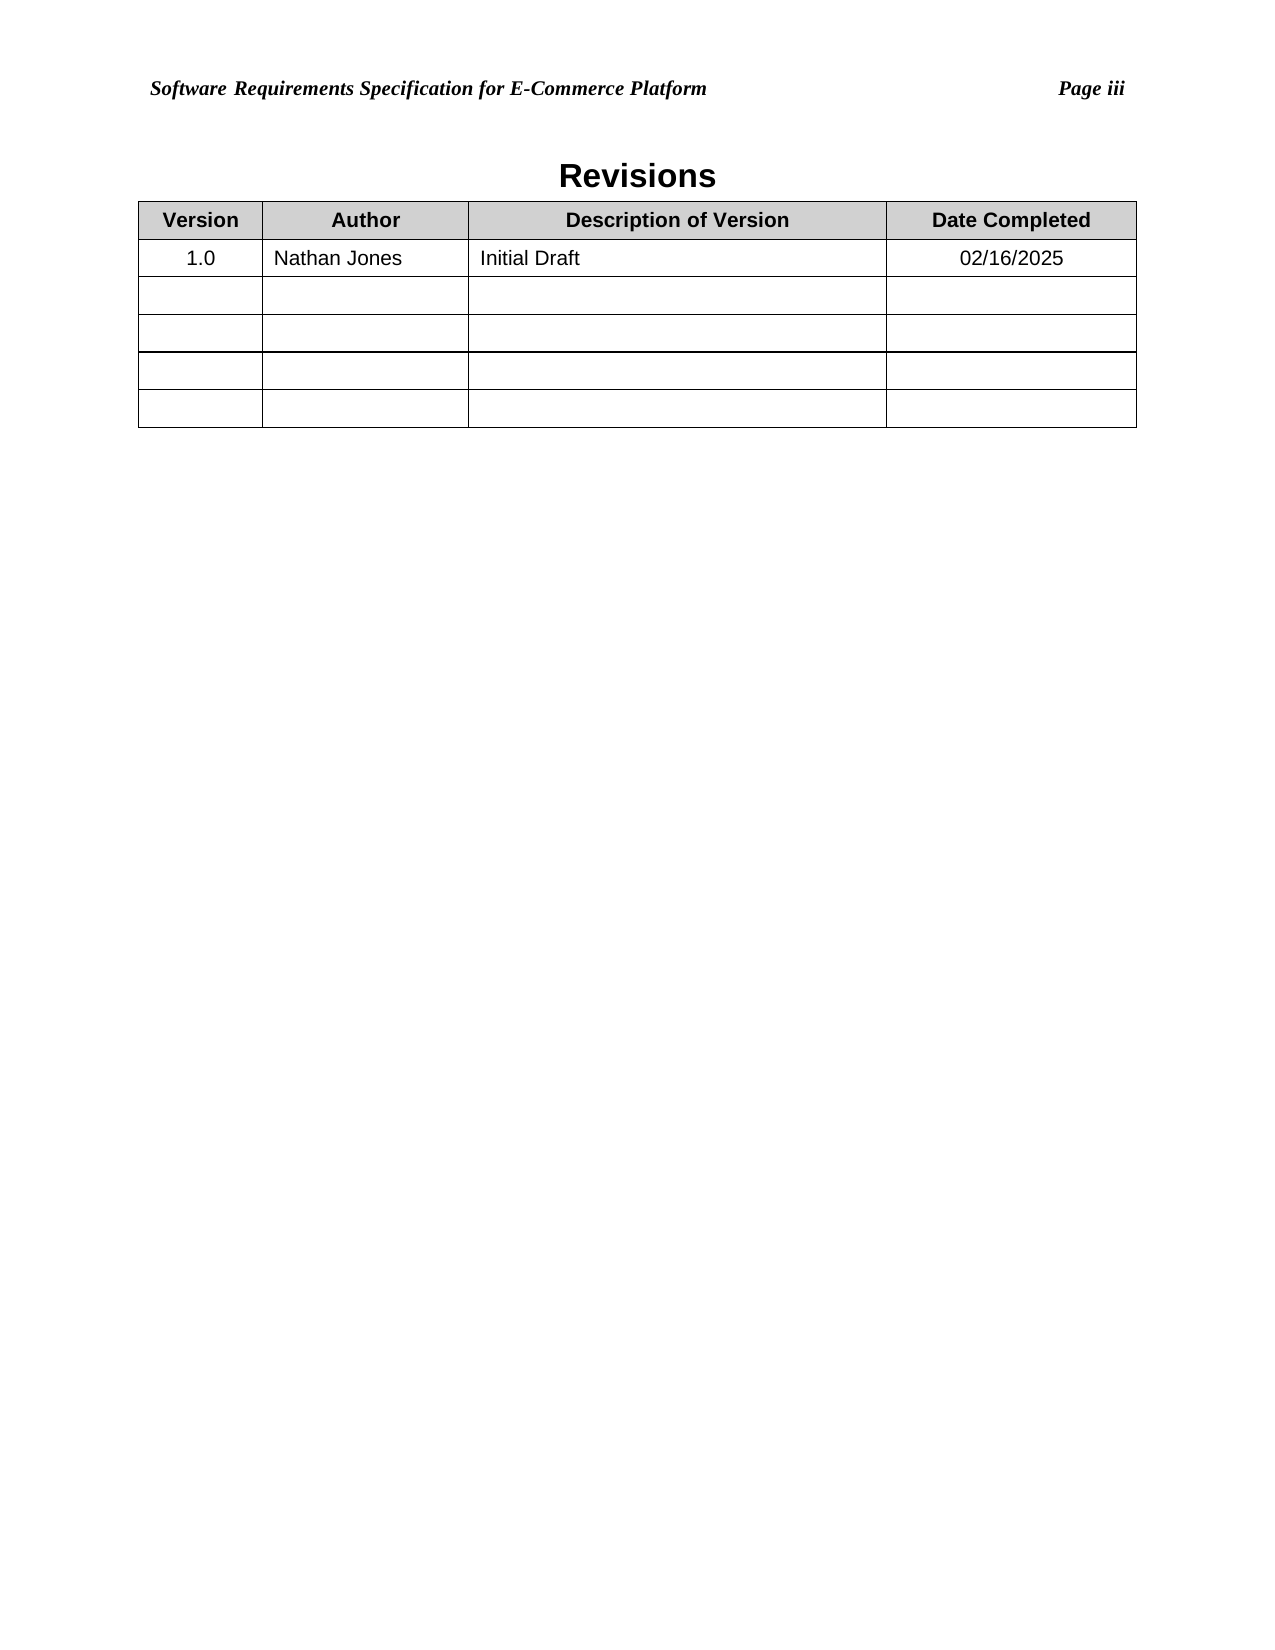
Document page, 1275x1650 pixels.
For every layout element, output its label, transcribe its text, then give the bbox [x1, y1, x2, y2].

table_cell [263, 390, 468, 427]
table_cell [263, 277, 468, 314]
table_cell Nathan Jones [263, 240, 468, 276]
table_cell [469, 277, 886, 314]
table_cell [469, 390, 886, 427]
table_header Author [263, 202, 468, 239]
table_cell [469, 315, 886, 351]
table_cell 02/16/2025 [887, 240, 1136, 276]
table_cell [139, 277, 262, 314]
table_cell 1.0 [139, 240, 262, 276]
table_cell [887, 277, 1136, 314]
table_cell [469, 353, 886, 389]
table_header Version [139, 202, 262, 239]
title Revisions [150, 156, 1125, 195]
table_cell [263, 353, 468, 389]
table_cell [139, 315, 262, 351]
table_cell [139, 390, 262, 427]
table_cell [887, 353, 1136, 389]
table_cell Initial Draft [469, 240, 886, 276]
table_header Date Completed [887, 202, 1136, 239]
table_header Description of Version [469, 202, 886, 239]
table_cell [887, 315, 1136, 351]
table_cell [139, 353, 262, 389]
table_cell [887, 390, 1136, 427]
table_cell [263, 315, 468, 351]
